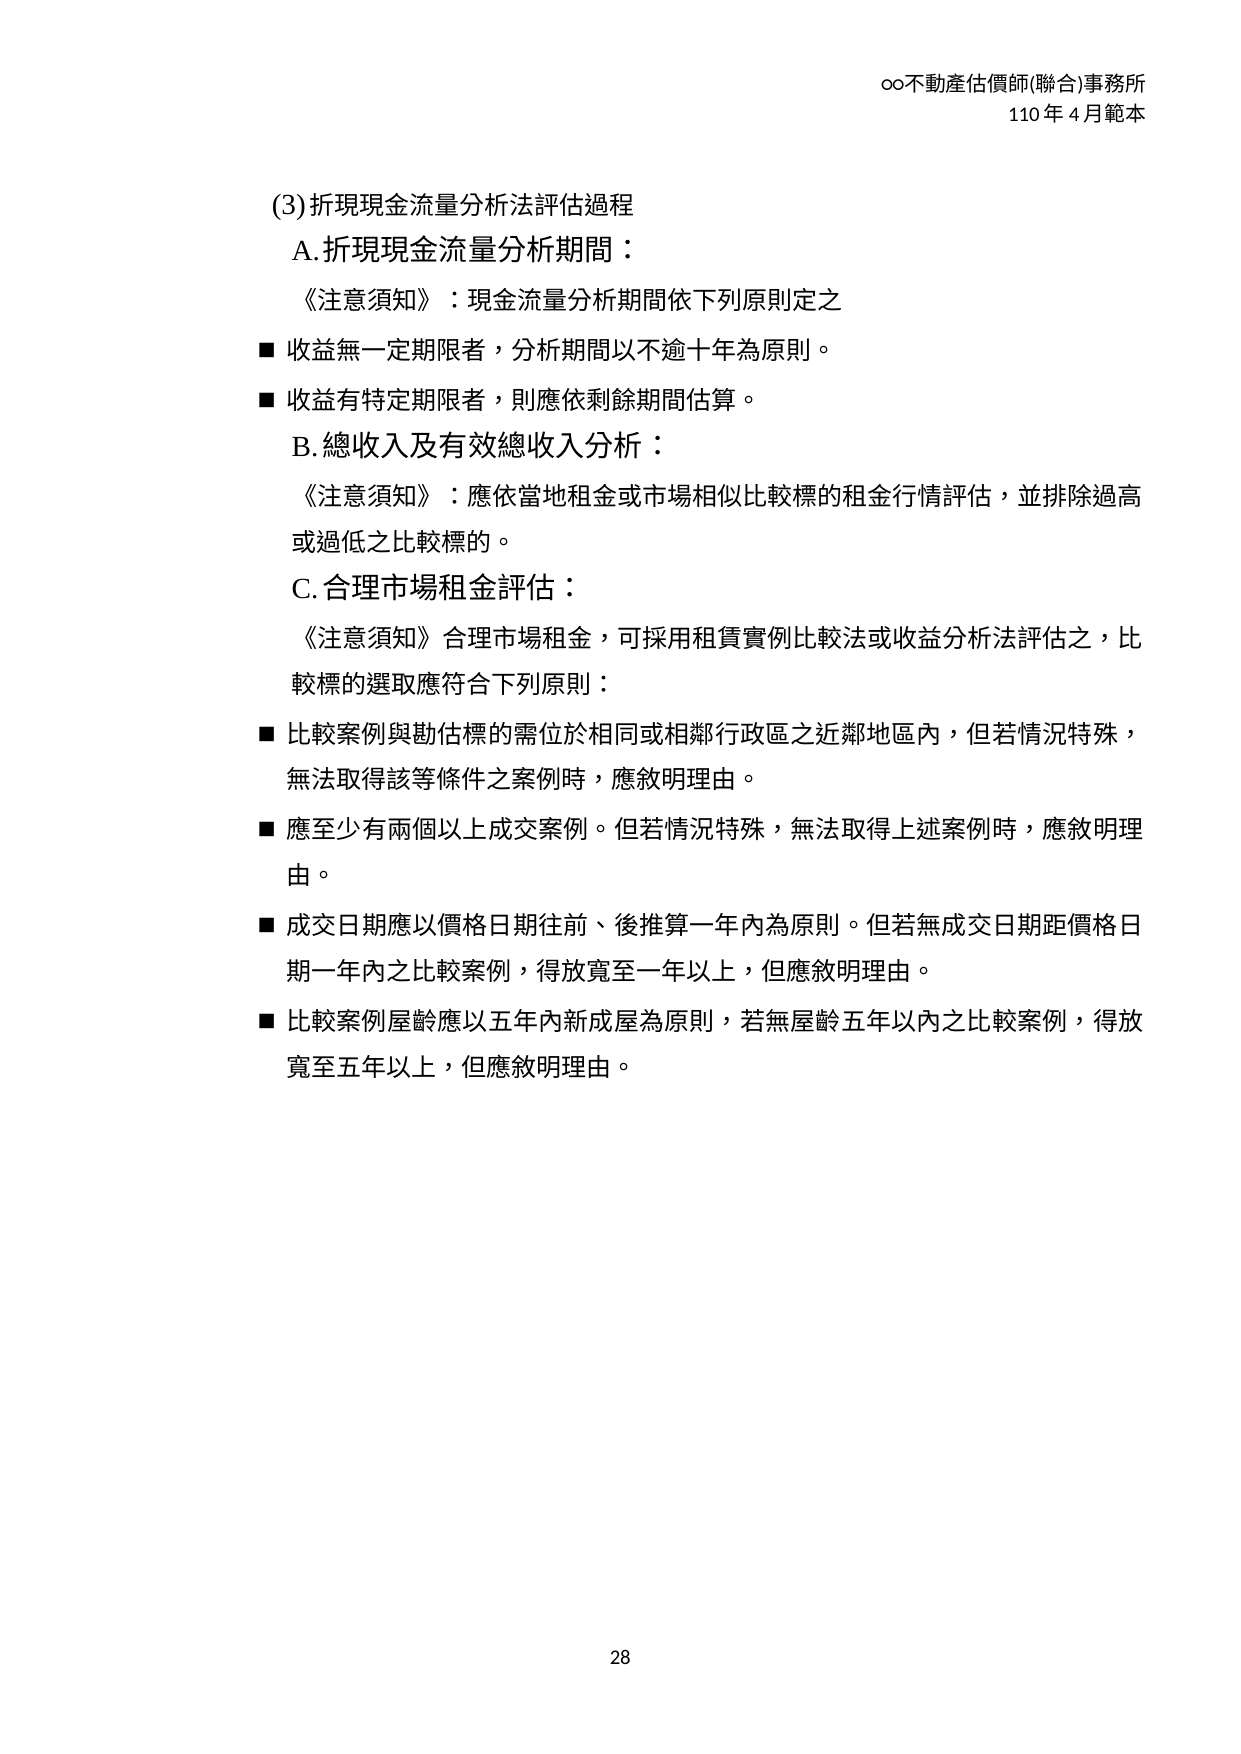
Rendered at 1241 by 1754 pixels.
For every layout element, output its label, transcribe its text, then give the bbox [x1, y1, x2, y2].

list 折現現金流量分析期間： [291, 227, 1146, 269]
text 《注意須知》合理市場租金，可採用租賃實例比較法或收益分析法評估之，比較標的選取應符合下列原則： [291, 611, 1146, 702]
list 比較案例與勘估標的需位於相同或相鄰行政區之近鄰地區內，但若情況特殊，無法取得該等條件之案例時，應敘明理由。 [257, 706, 1146, 798]
list 合理市場租金評估： [291, 565, 1146, 606]
list 成交日期應以價格日期往前、後推算一年內為原則。但若無成交日期距價格日期一年內之比較案例，得放寬至一年以上，但應敘明理由。 [257, 898, 1146, 990]
text 《注意須知》：現金流量分析期間依下列原則定之 [257, 273, 1146, 319]
list 比較案例屋齡應以五年內新成屋為原則，若無屋齡五年以內之比較案例，得放寬至五年以上，但應敘明理由。 [257, 994, 1146, 1086]
list 應至少有兩個以上成交案例。但若情況特殊，無法取得上述案例時，應敘明理由。 [257, 802, 1146, 894]
list 收益無一定期限者，分析期間以不逾十年為原則。 [257, 323, 1146, 369]
list 折現現金流量分析法評估過程 [272, 181, 1146, 223]
list 收益有特定期限者，則應依剩餘期間估算。 [257, 373, 1146, 419]
text 《注意須知》：應依當地租金或市場相似比較標的租金行情評估，並排除過高或過低之比較標的。 [291, 469, 1146, 561]
list 總收入及有效總收入分析： [291, 423, 1146, 465]
